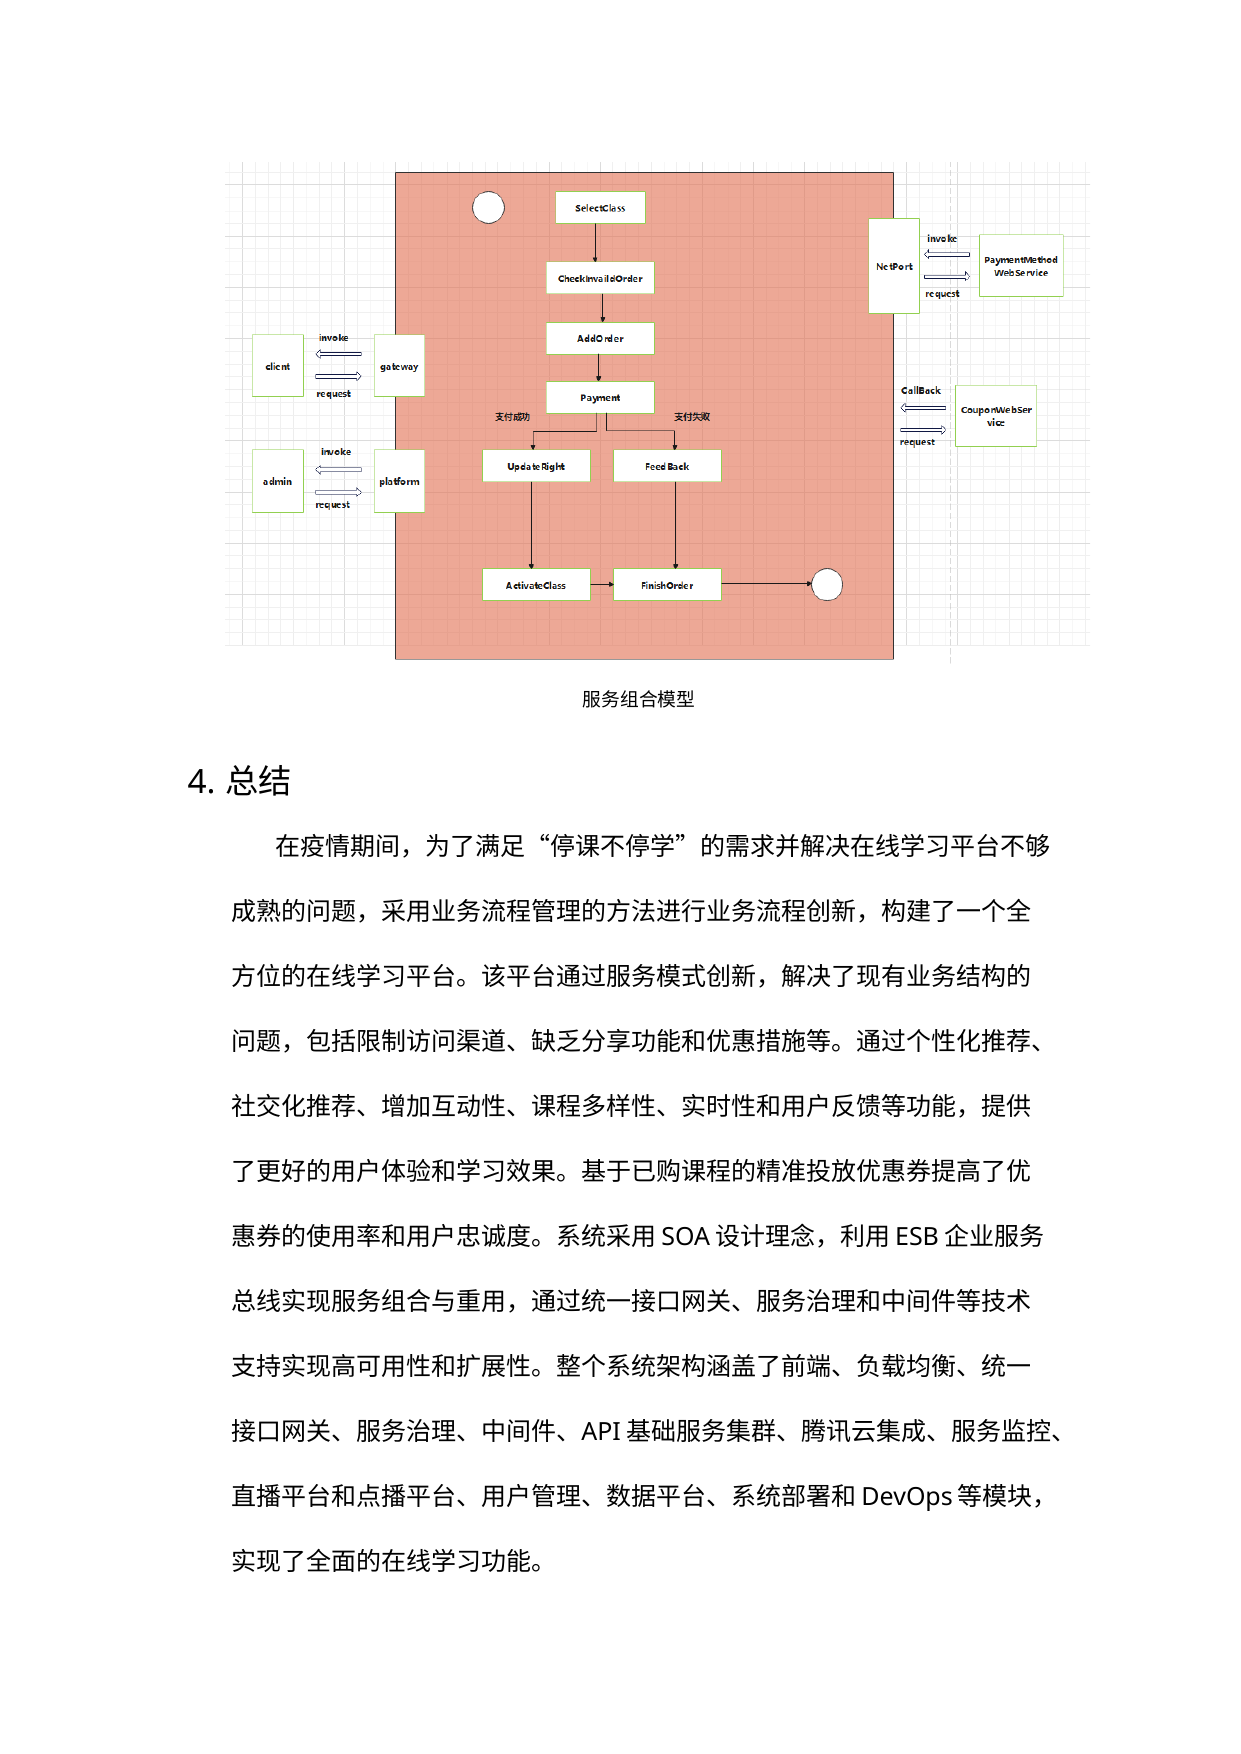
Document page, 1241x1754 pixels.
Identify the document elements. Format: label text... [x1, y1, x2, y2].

list 总结 [187, 747, 1053, 812]
picture [225, 162, 1091, 664]
list 在疫情期间，为了满足“停课不停学”的需求并解决在线学习平台不够成熟的问题，采用业务流程管理的方法进行业务流程创新，构建了一个全方位的在线学习平台。该平台通过服务模式创新，解决了现有业务结构的问题，包括限制访问渠道、缺乏分享功能和优惠措施等。通过个性化推荐、社交化推荐、增加互动性、课程多样性、实时性和用户反馈等功能，提供了更好的用户体验和学习效果。基于已购课程的精准投放优惠券提高了优惠券的使用率和用户忠诚度。系统采用SOA设计理念，利用ESB企业服务总线实现服务组合与重用，通过统一接口网关、服务治理和中间件等技术支持实现高可用性和扩展性。整个系统架构涵盖了前端、负载均衡、统一接口网关、服务治理、中间件、API基础服务集群、腾讯云集成、服务监控、直播平台和点播平台、用户管理、数据平台、系统部署和DevOps等模块，实现了全面的在线学习功能。 [231, 812, 1053, 1592]
text 服务组合模型 [225, 682, 1053, 714]
